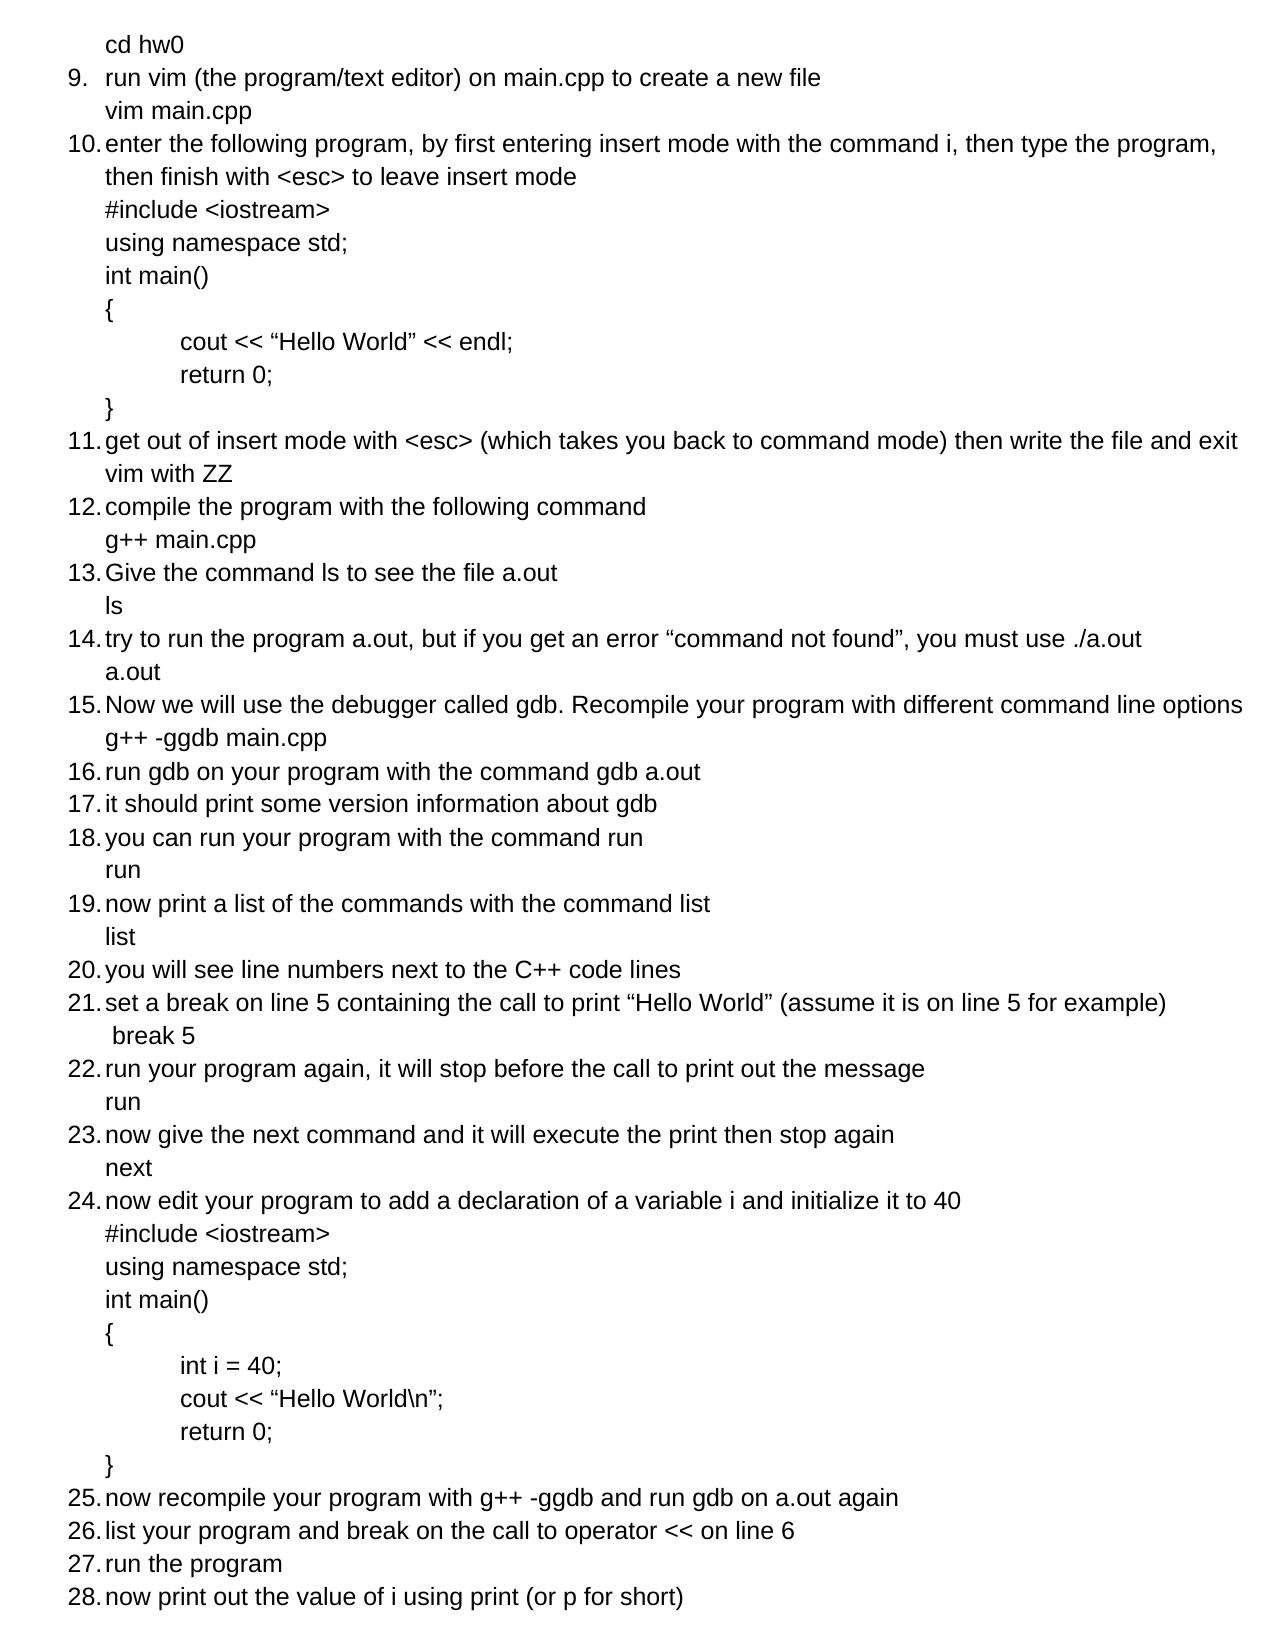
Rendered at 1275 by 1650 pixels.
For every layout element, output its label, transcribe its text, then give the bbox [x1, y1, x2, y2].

text } [105, 393, 1245, 422]
list run the program [67, 1549, 1245, 1578]
text list [30, 922, 1245, 950]
text cout << “Hello World” << endl; [105, 327, 1245, 356]
list run your program again, it will stop before the call to print out the message [67, 1054, 1245, 1082]
text run [30, 1087, 1245, 1115]
text g++ main.cpp [30, 525, 1245, 554]
text { [105, 1318, 1245, 1347]
list run vim (the program/text editor) on main.cpp to create a new file [67, 63, 1245, 92]
text int main() [105, 1285, 1245, 1313]
text break 5 [105, 1021, 1245, 1049]
list try to run the program a.out, but if you get an error “command not found”, you must use ./a.out [67, 624, 1245, 653]
text cd hw0 [105, 30, 1245, 59]
list it should print some version information about gdb [67, 789, 1245, 818]
list now print out the value of i using print (or p for short) [67, 1582, 1245, 1611]
text using namespace std; [105, 228, 1245, 257]
list Give the command ls to see the file a.out [67, 558, 1245, 587]
text ls [30, 591, 1245, 620]
text using namespace std; [105, 1252, 1245, 1281]
list now print a list of the commands with the command list [67, 888, 1245, 917]
text a.out [30, 657, 1245, 686]
list you will see line numbers next to the C++ code lines [67, 954, 1245, 983]
list enter the following program, by first entering insert mode with the command i, then type the program, then finish with <esc> to leave insert mode [67, 129, 1245, 191]
list set a break on line 5 containing the call to print “Hello World” (assume it is on line 5 for example) [67, 988, 1245, 1016]
text cout << “Hello World\n”; [105, 1384, 1245, 1413]
text next [30, 1153, 1245, 1181]
list compile the program with the following command [67, 492, 1245, 521]
text int i = 40; [105, 1351, 1245, 1379]
list now recompile your program with g++ -ggdb and run gdb on a.out again [67, 1483, 1245, 1512]
text return 0; [105, 1417, 1245, 1446]
text int main() [105, 261, 1245, 290]
text g++ -ggdb main.cpp [30, 723, 1245, 752]
list now give the next command and it will execute the print then stop again [67, 1120, 1245, 1148]
list you can run your program with the command run [67, 822, 1245, 851]
list get out of insert mode with <esc> (which takes you back to command mode) then write the file and exit vim with ZZ [67, 426, 1245, 488]
list Now we will use the debugger called gdb. Recompile your program with different command line options [67, 690, 1245, 719]
list list your program and break on the call to operator << on line 6 [67, 1516, 1245, 1545]
text { [105, 294, 1245, 323]
text return 0; [105, 360, 1245, 389]
text #include <iostream> [105, 1219, 1245, 1247]
text } [105, 1450, 1245, 1479]
text run [30, 856, 1245, 884]
text #include <iostream> [105, 195, 1245, 224]
list run gdb on your program with the command gdb a.out [67, 756, 1245, 785]
list now edit your program to add a declaration of a variable i and initialize it to 40 [67, 1186, 1245, 1214]
text vim main.cpp [105, 96, 1245, 125]
